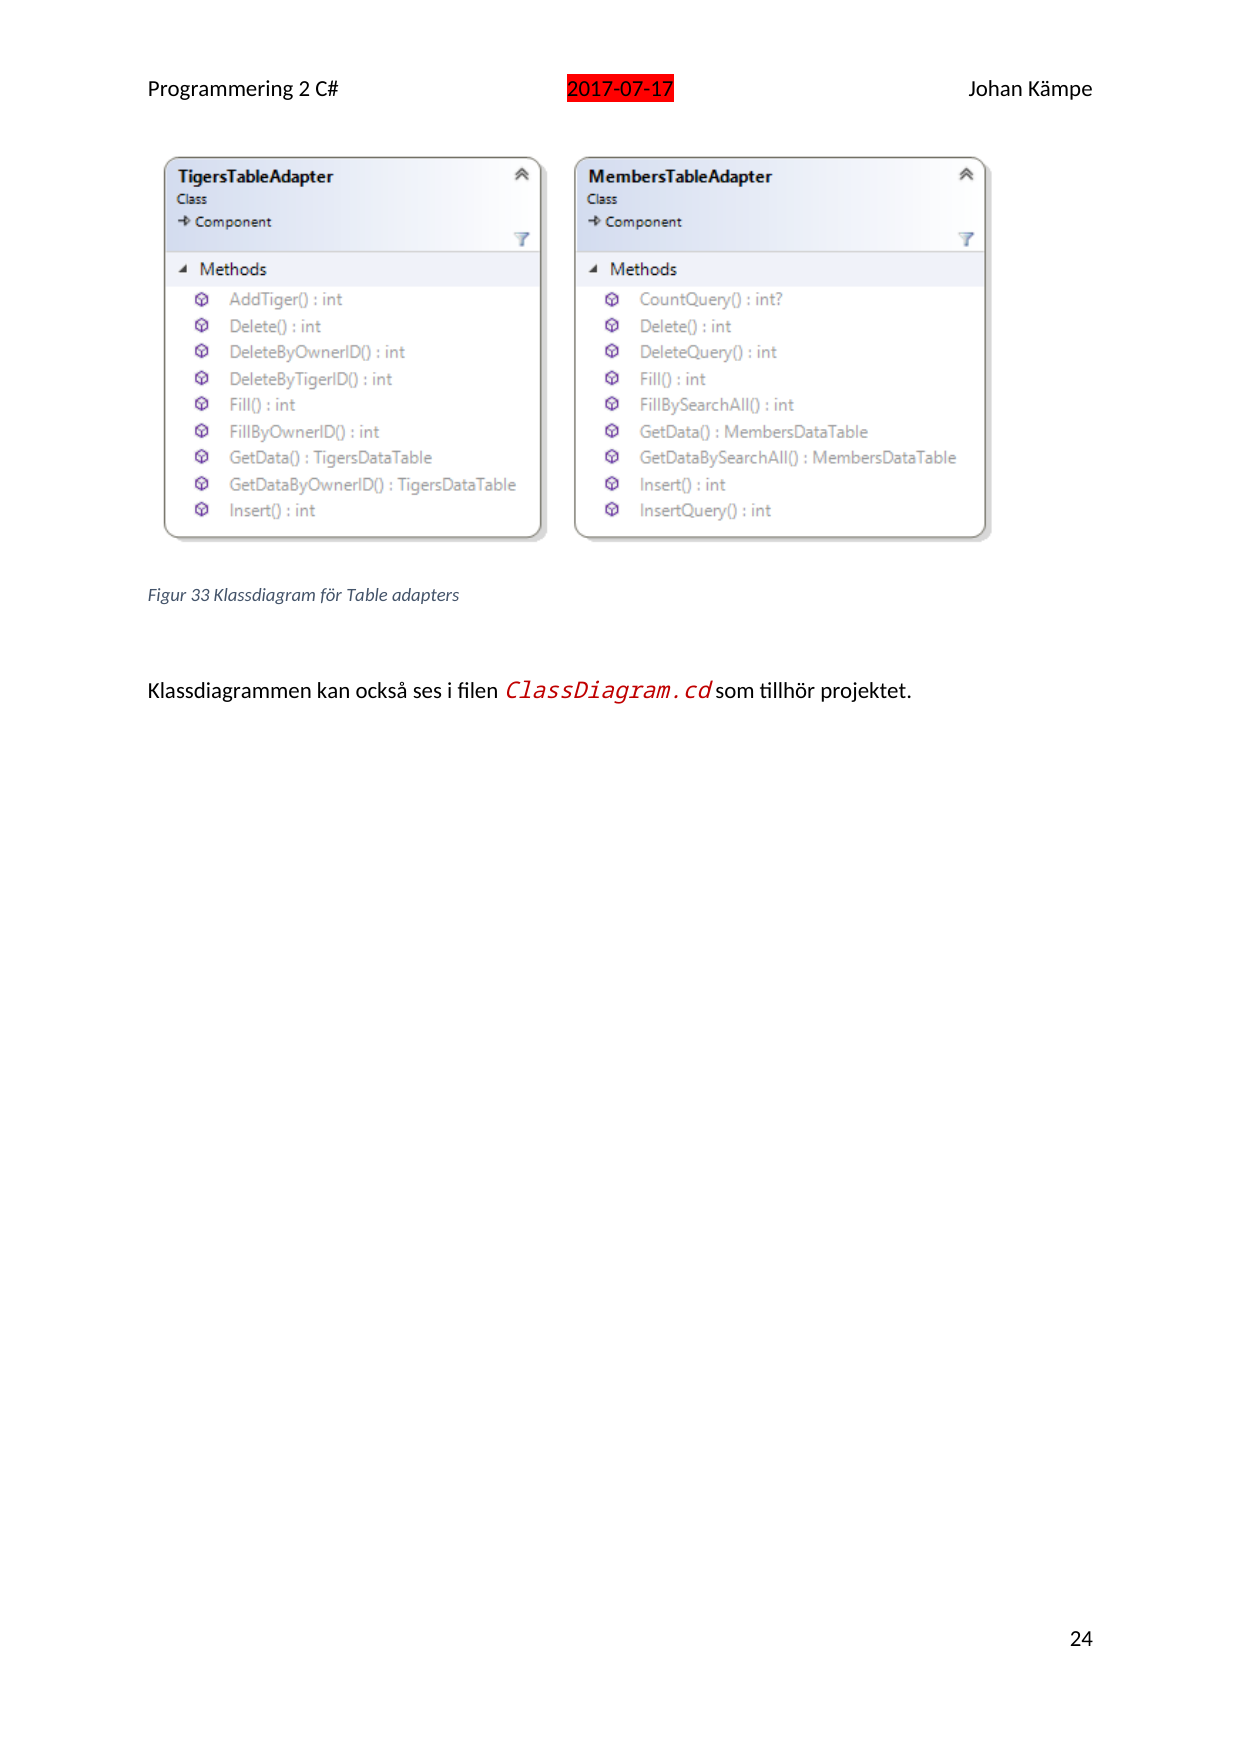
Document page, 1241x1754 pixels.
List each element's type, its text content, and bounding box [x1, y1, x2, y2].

picture [147, 147, 1026, 565]
text Figur 33 Klassdiagram för Table adapters [148, 583, 1093, 606]
text Klassdiagrammen kan också ses i filen ClassDiagram.cd som tillhör projektet. [148, 674, 1093, 705]
